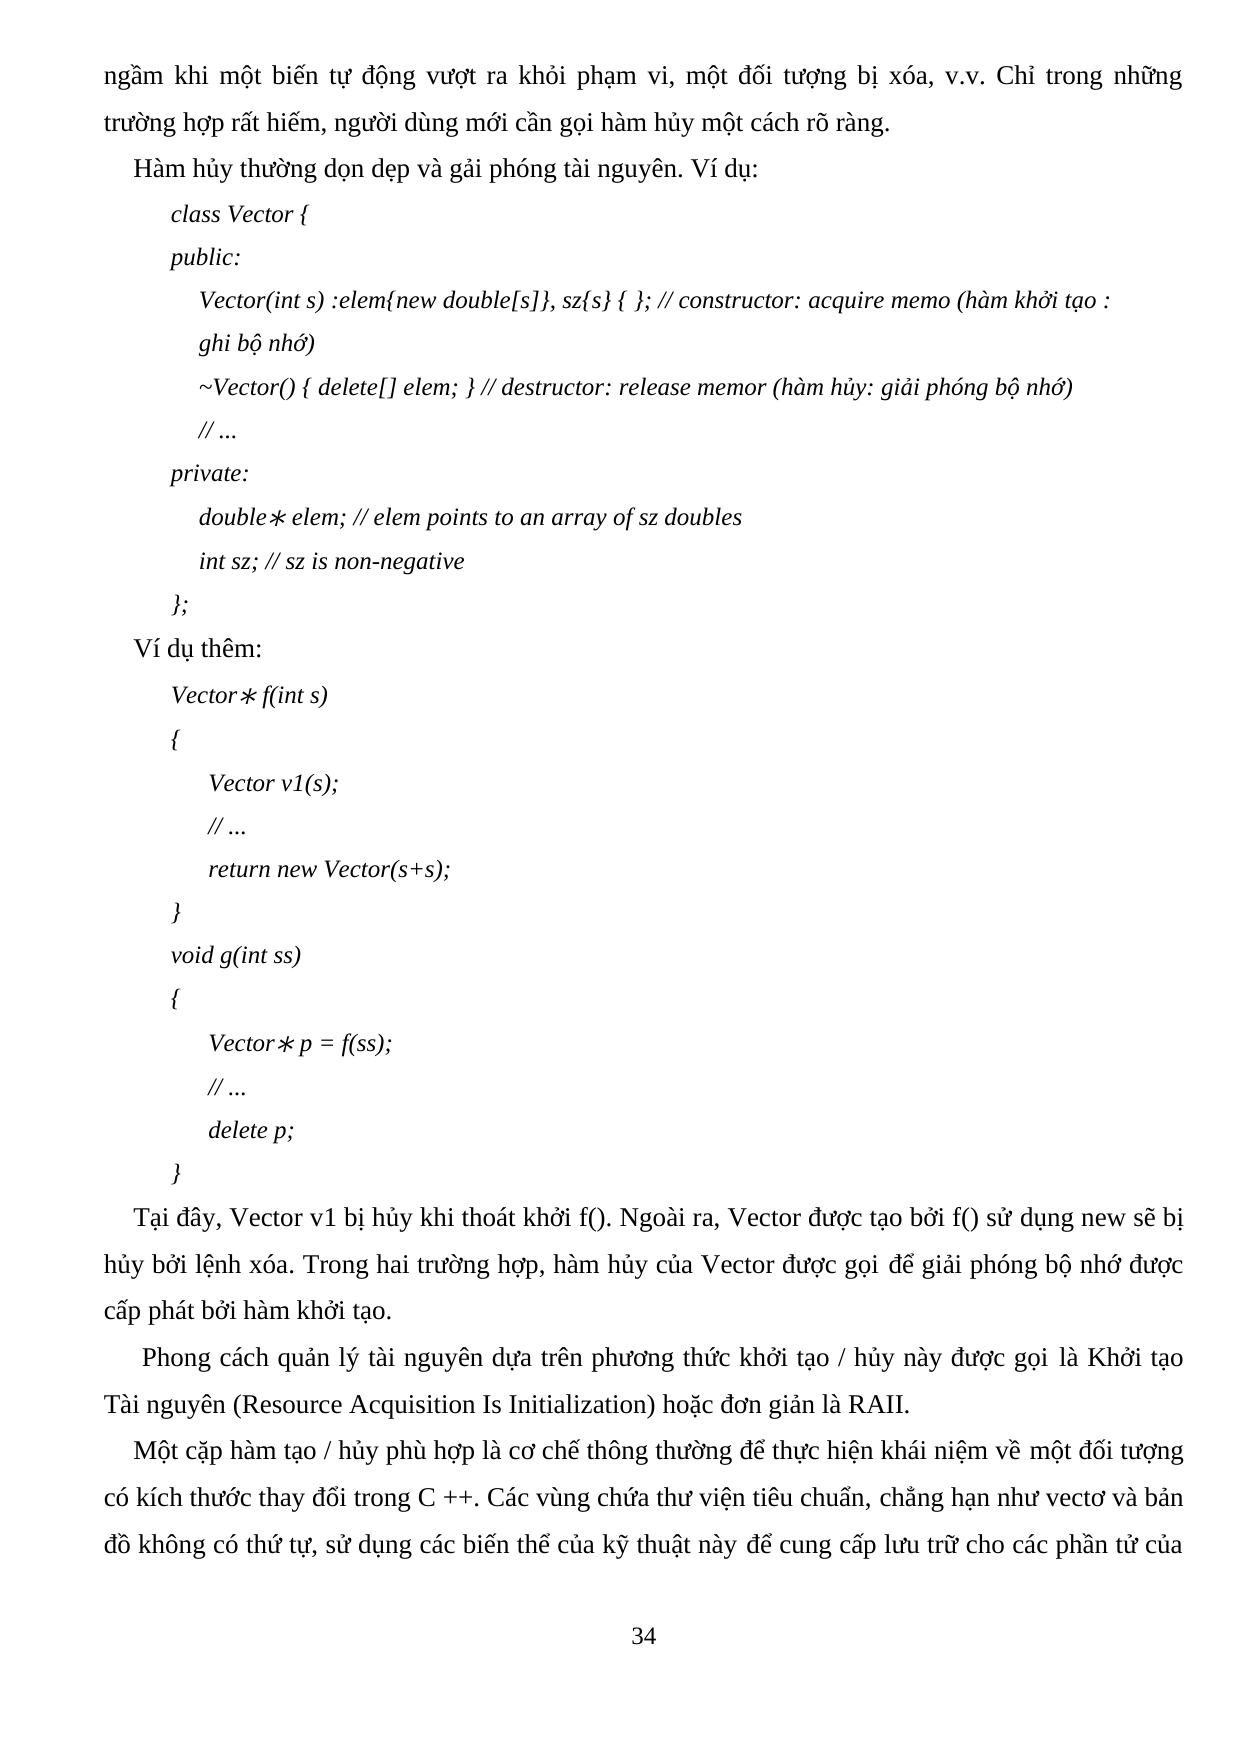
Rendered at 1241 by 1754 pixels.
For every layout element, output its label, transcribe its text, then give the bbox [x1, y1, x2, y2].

text // ... [178, 811, 1184, 839]
text class Vector { [141, 199, 1184, 228]
text } [141, 1158, 1184, 1187]
text return new Vector(s+s); [178, 854, 1184, 883]
text Ví dụ thêm: [103, 632, 1184, 664]
text Tại đây, Vector v1 bị hủy khi thoát khởi f(). Ngoài ra, Vector được tạo bởi f() sử dụng new sẽ bị hủy bởi lệnh xóa. Trong hai trường hợp, hàm hủy của Vector được gọi để giải phóng bộ nhớ được cấp phát bởi hàm khởi tạo. [103, 1201, 1184, 1326]
text Vector∗ p = f(ss); [178, 1026, 1184, 1057]
text }; [141, 589, 1184, 618]
text { [141, 724, 1184, 753]
text // ... [178, 1072, 1184, 1100]
text ~Vector() { delete[] elem; } // destructor: release memor (hàm hủy: giải phóng bộ nhớ) [169, 372, 1184, 400]
text } [141, 897, 1184, 926]
text // ... [169, 415, 1184, 443]
text void g(int ss) [141, 940, 1184, 969]
text double∗ elem; // elem points to an array of sz doubles [169, 501, 1184, 531]
text { [141, 983, 1184, 1012]
text int sz; // sz is non-negative [169, 546, 1184, 575]
text Hàm hủy thường dọn dẹp và gải phóng tài nguyên. Ví dụ: [103, 152, 1184, 183]
text public: [141, 242, 1184, 271]
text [103, 1434, 1184, 1559]
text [103, 59, 1184, 137]
text ghi bộ nhớ) [169, 328, 1184, 357]
text Vector(int s) :elem{new double[s]}, sz{s} { }; // constructor: acquire memo (hàm khởi tạo : [169, 285, 1184, 314]
text delete p; [178, 1115, 1184, 1143]
text private: [141, 458, 1184, 487]
text Phong cách quản lý tài nguyên dựa trên phương thức khởi tạo / hủy này được gọi là Khởi tạo Tài nguyên (Resource Acquisition Is Initialization) hoặc đơn giản là RAII. [103, 1341, 1184, 1419]
text Vector∗ f(int s) [141, 679, 1184, 709]
text Vector v1(s); [178, 768, 1184, 796]
